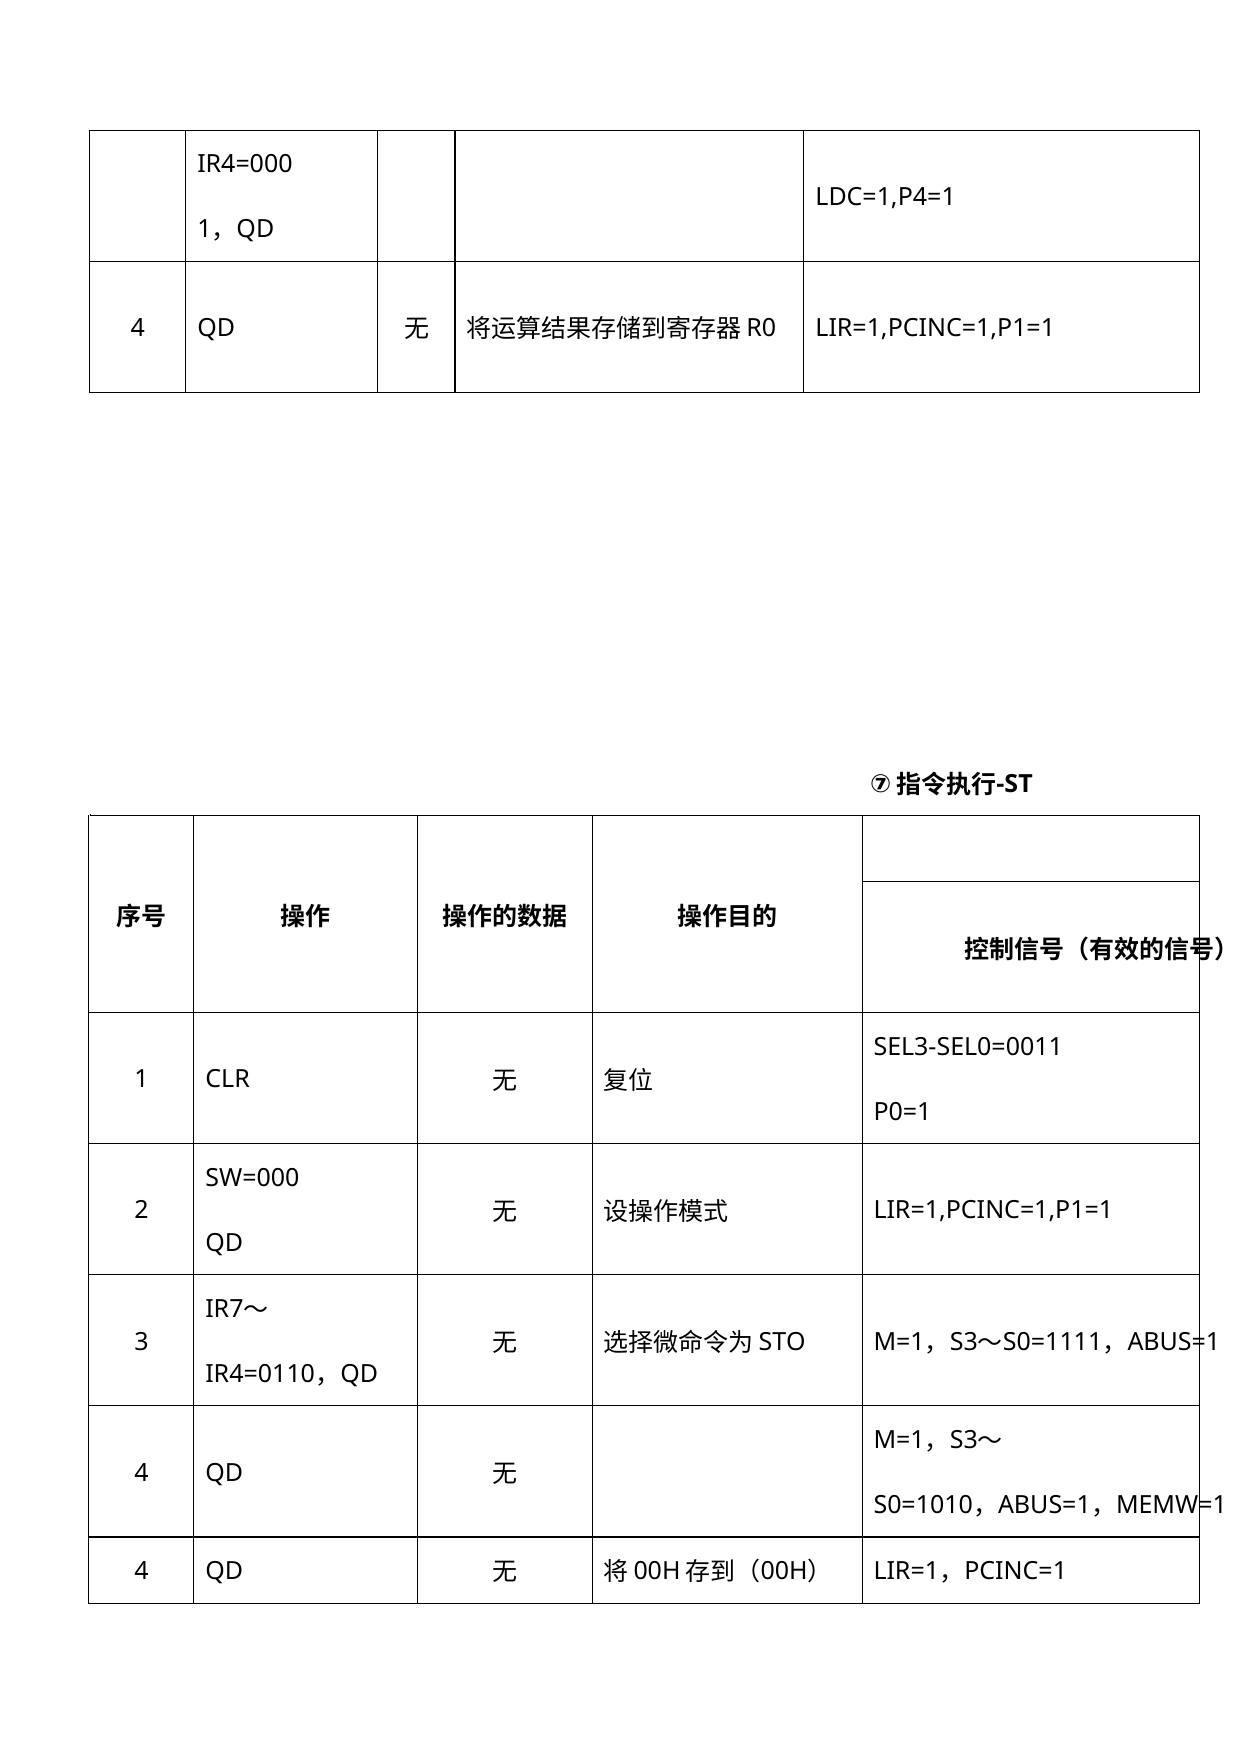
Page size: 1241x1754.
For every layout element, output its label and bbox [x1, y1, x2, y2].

table_header [78, 130, 1199, 1624]
